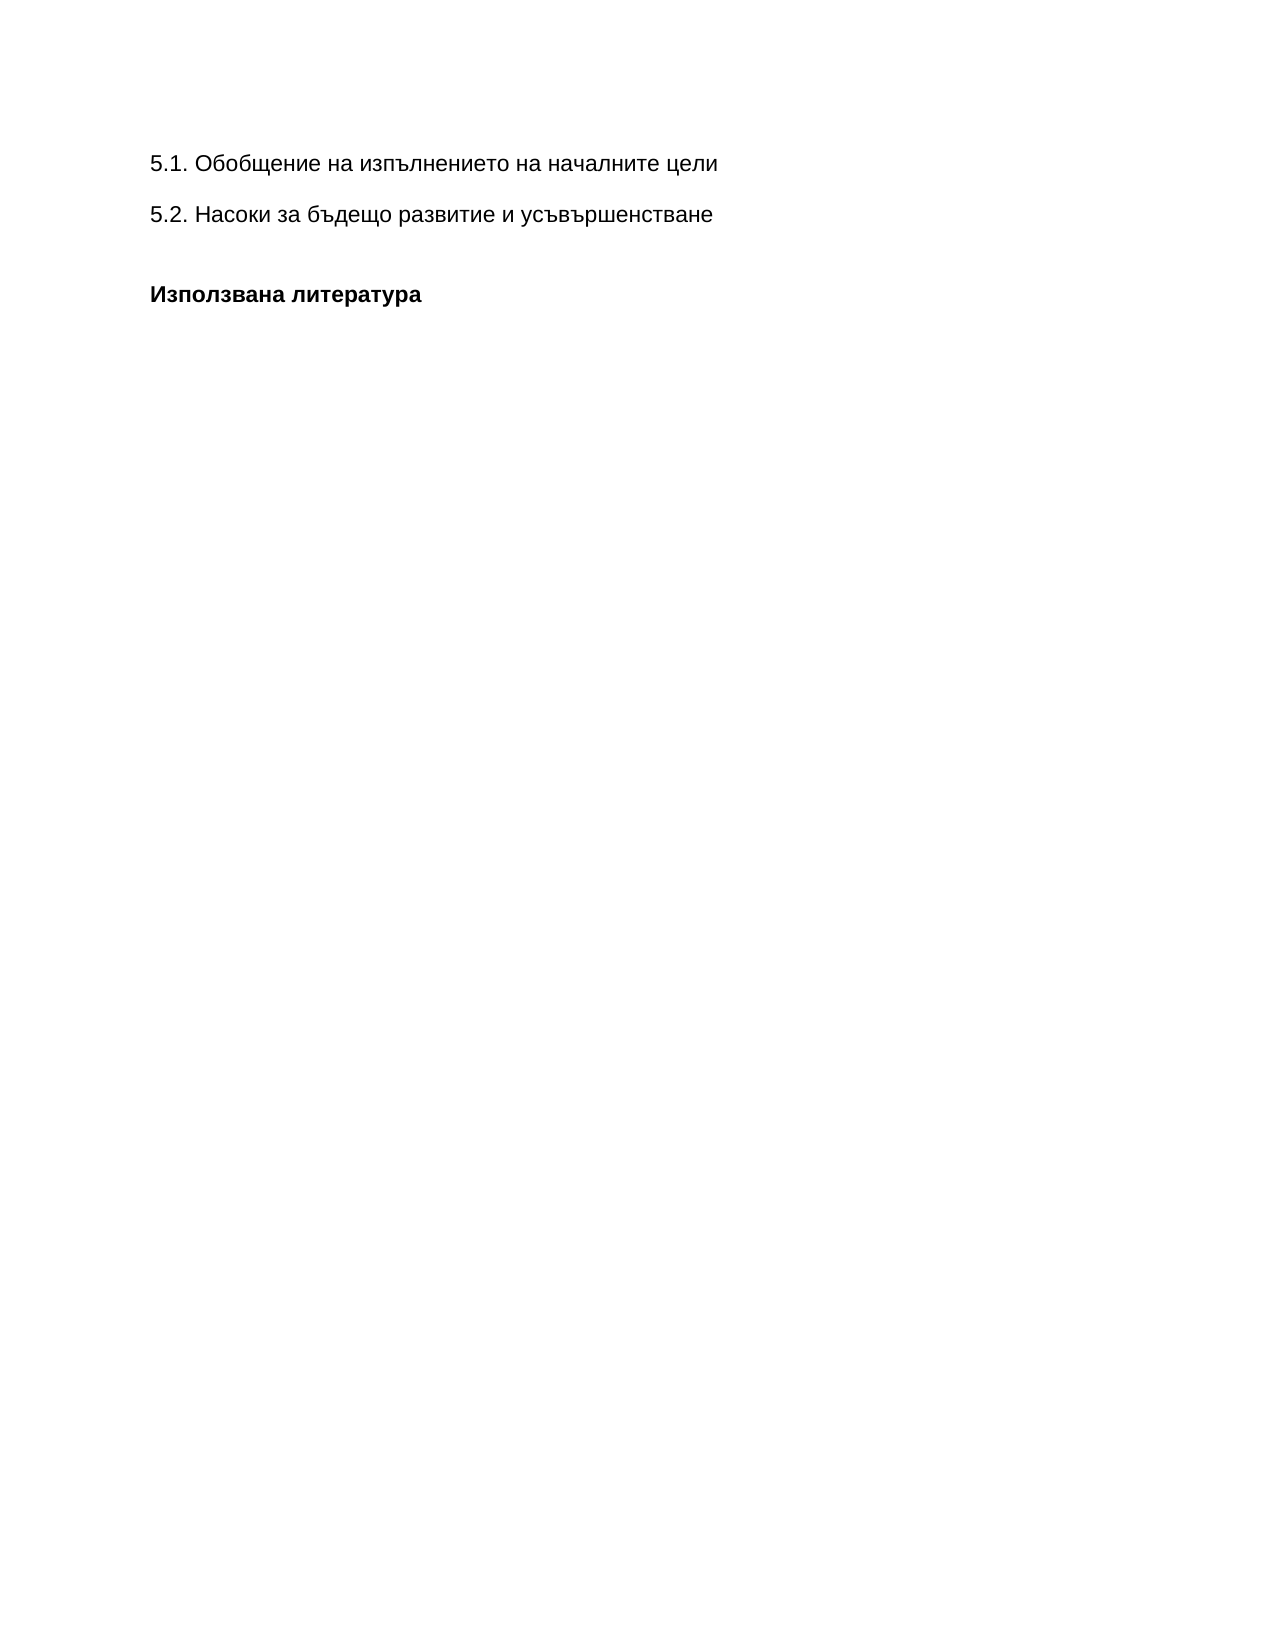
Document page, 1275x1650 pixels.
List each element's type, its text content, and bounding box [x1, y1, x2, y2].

text 5.1. Обобщение на изпълнението на началните цели [150, 150, 1125, 176]
text Използвана литература [150, 253, 1125, 338]
text 5.2. Насоки за бъдещо развитие и усъвършенстване [150, 201, 1125, 228]
